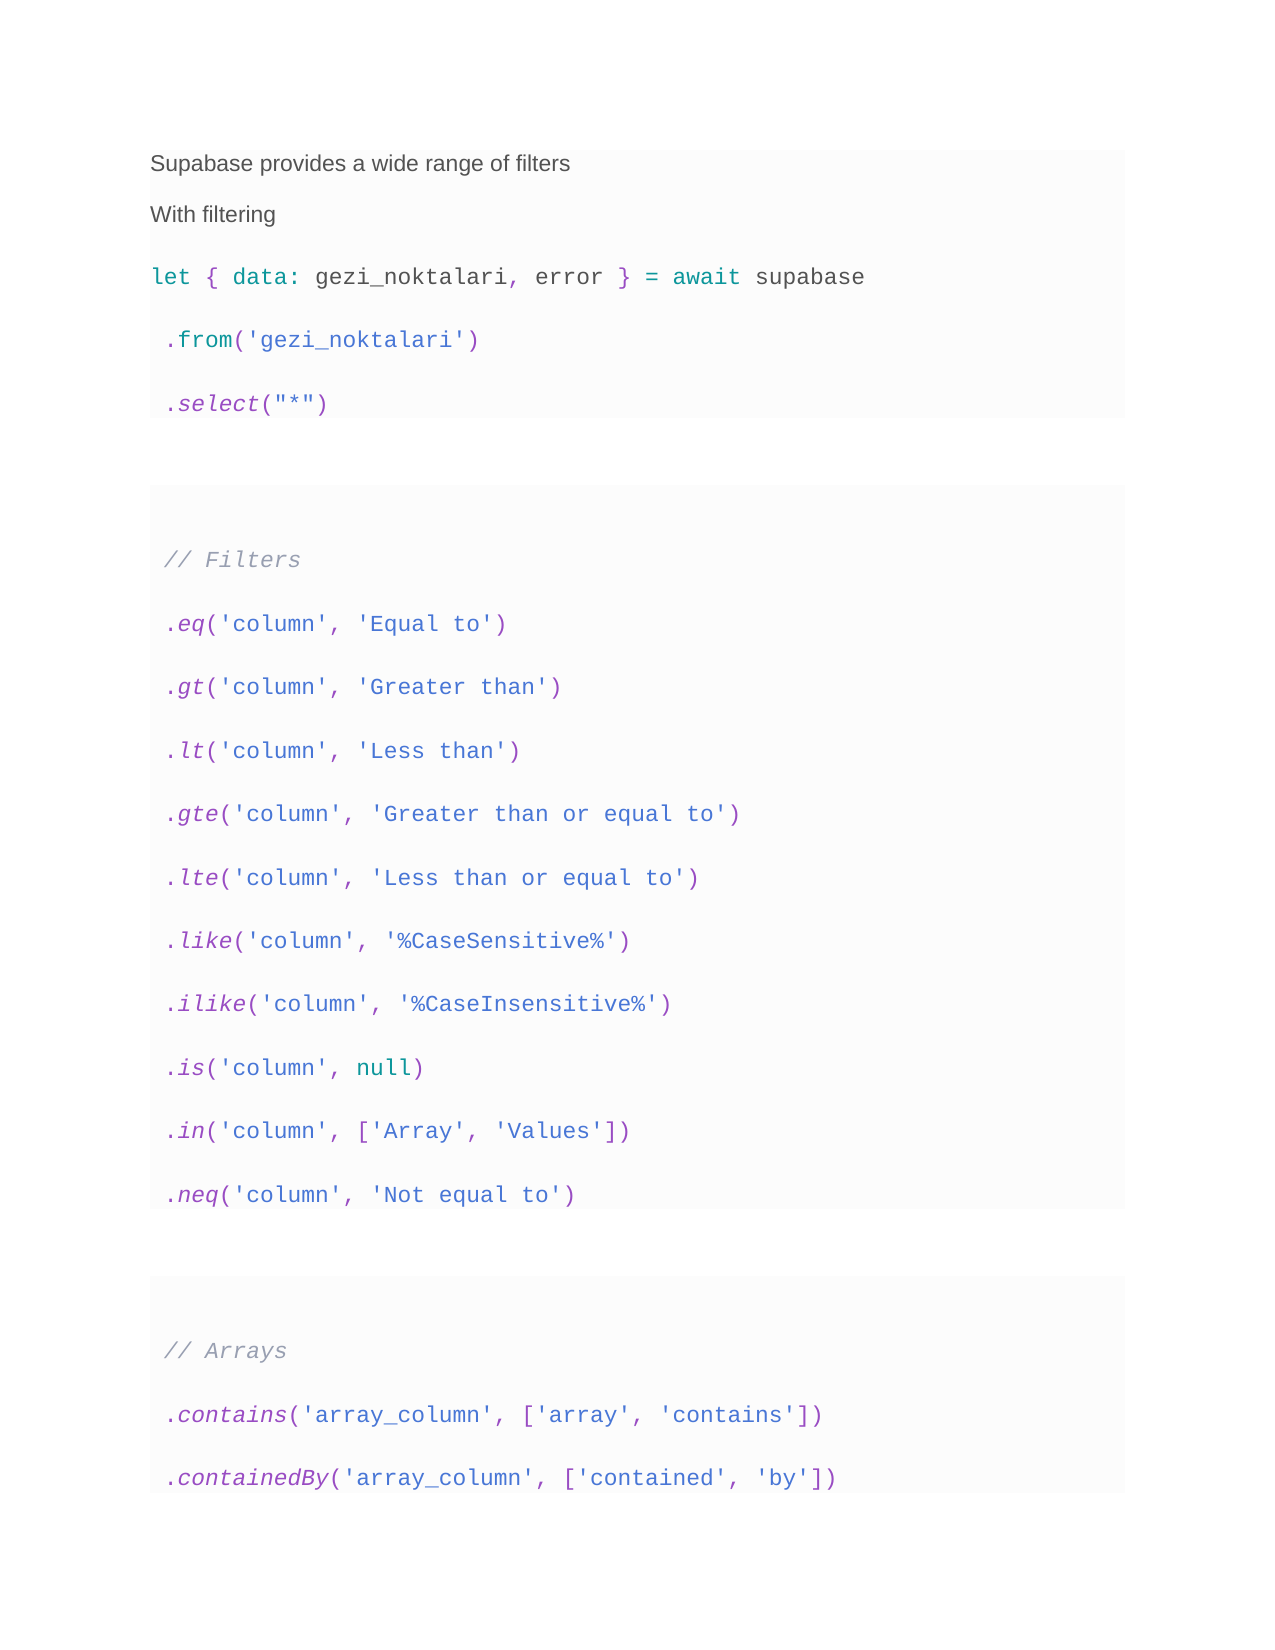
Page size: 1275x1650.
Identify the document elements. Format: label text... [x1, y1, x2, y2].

text .like('column', '%CaseSensitive%') [150, 929, 1125, 955]
text .contains('array_column', ['array', 'contains']) [150, 1403, 1125, 1429]
text // Arrays [150, 1340, 1125, 1366]
text .in('column', ['Array', 'Values']) [150, 1120, 1125, 1146]
text .select("*") [150, 392, 1125, 418]
text .lte('column', 'Less than or equal to') [150, 866, 1125, 892]
text .eq('column', 'Equal to') [150, 612, 1125, 638]
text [150, 265, 1125, 291]
text .ilike('column', '%CaseInsensitive%') [150, 993, 1125, 1019]
text .is('column', null) [150, 1056, 1125, 1082]
text .lt('column', 'Less than') [150, 739, 1125, 765]
text .neq('column', 'Not equal to') [150, 1183, 1125, 1209]
text .gte('column', 'Greater than or equal to') [150, 802, 1125, 828]
text .containedBy('array_column', ['contained', 'by']) [150, 1467, 1125, 1493]
text .gt('column', 'Greater than') [150, 676, 1125, 702]
text Supabase provides a wide range of filters [150, 150, 1125, 176]
text With filtering [150, 201, 1125, 228]
text .from('gezi_noktalari') [150, 329, 1125, 354]
text // Filters [150, 549, 1125, 575]
